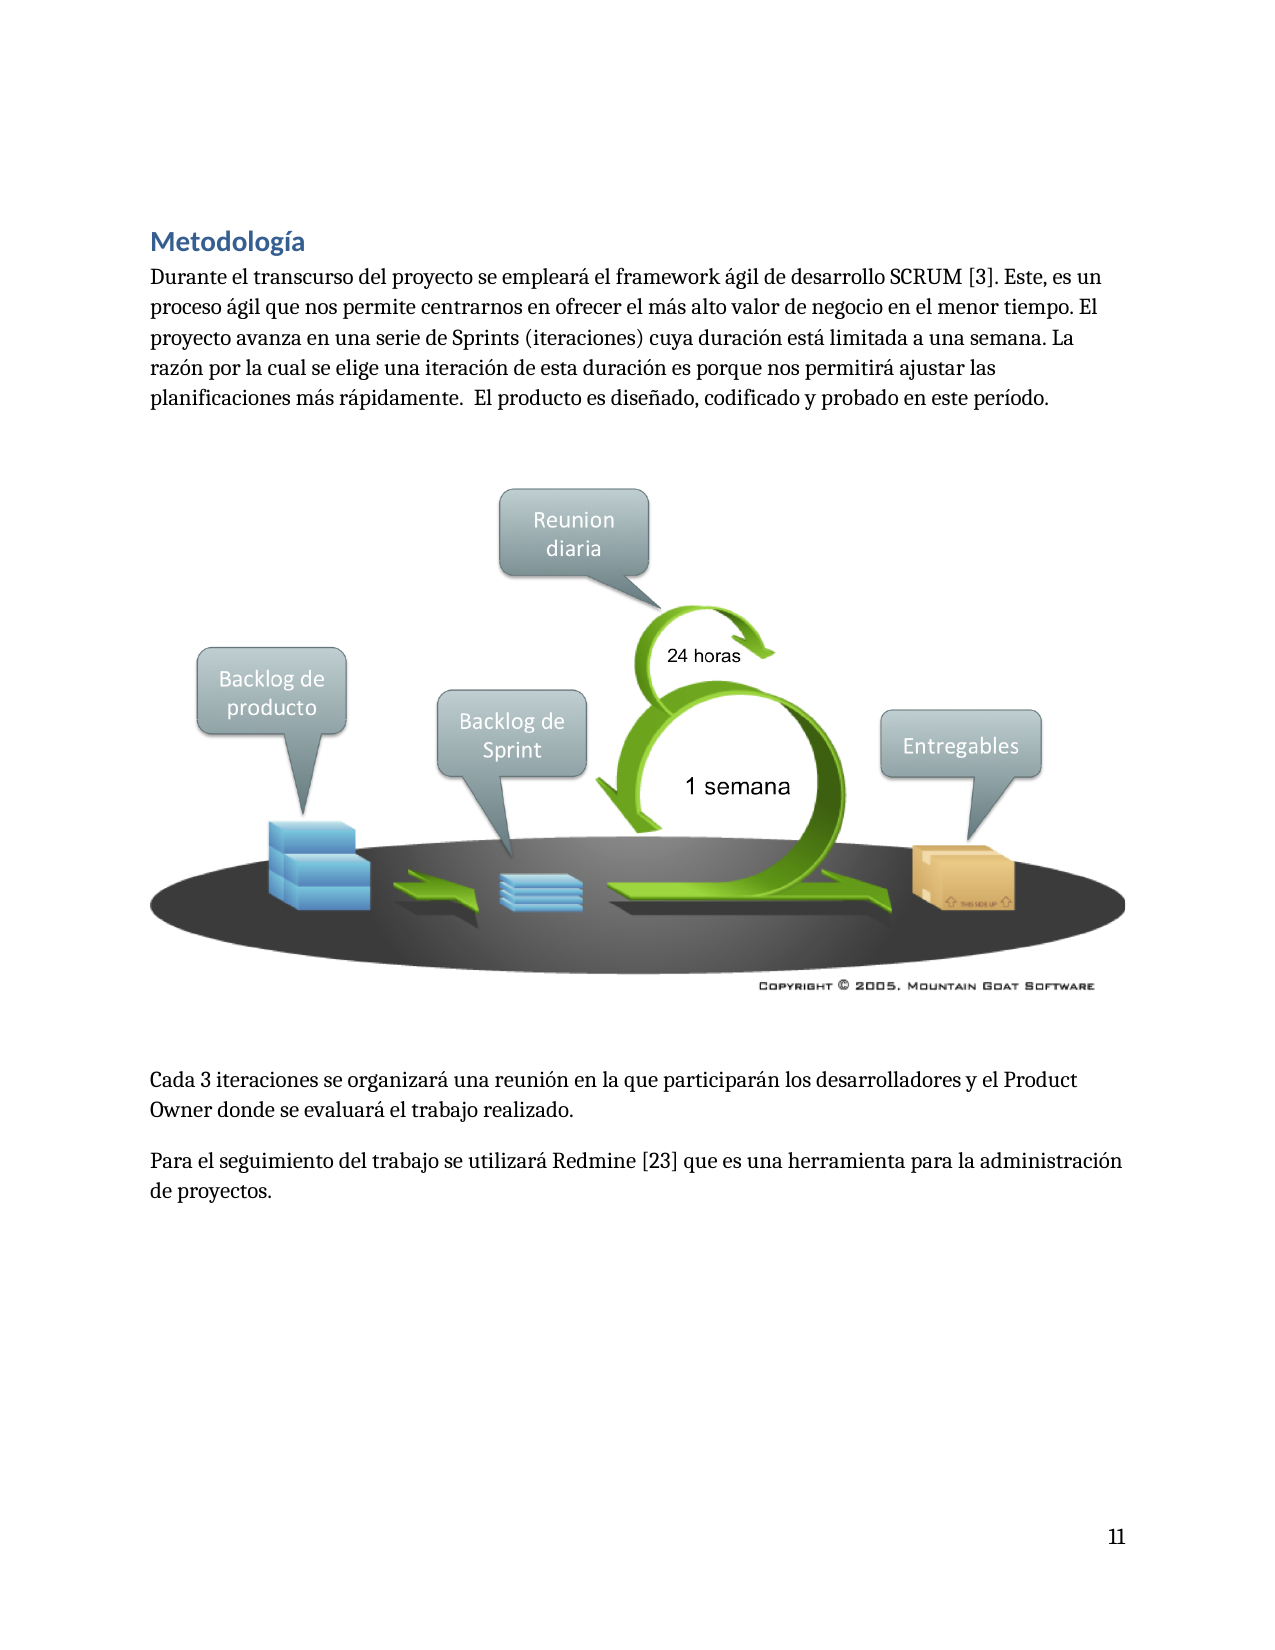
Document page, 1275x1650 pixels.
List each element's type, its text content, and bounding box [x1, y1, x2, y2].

picture [150, 486, 1125, 991]
text Durante el transcurso del proyecto se empleará el framework ágil de desarrollo SCRUM [3]. Este, es un proceso ágil que nos permite centrarnos en ofrecer el más alto valor de negocio en el menor tiempo. El proyecto avanza en una serie de Sprints (iteraciones) cuya duración está limitada a una semana. La razón por la cual se elige una iteración de esta duración es porque nos permitirá ajustar las planificaciones más rápidamente. El producto es diseñado, codificado y probado en este período. [150, 264, 1125, 411]
text Para el seguimiento del trabajo se utilizará Redmine [23] que es una herramienta para la administración de proyectos. [150, 1148, 1125, 1204]
subtitle Metodología [150, 223, 1125, 258]
text Cada 3 iteraciones se organizará una reunión en la que participarán los desarrolladores y el Product Owner donde se evaluará el trabajo realizado. [150, 1067, 1125, 1123]
